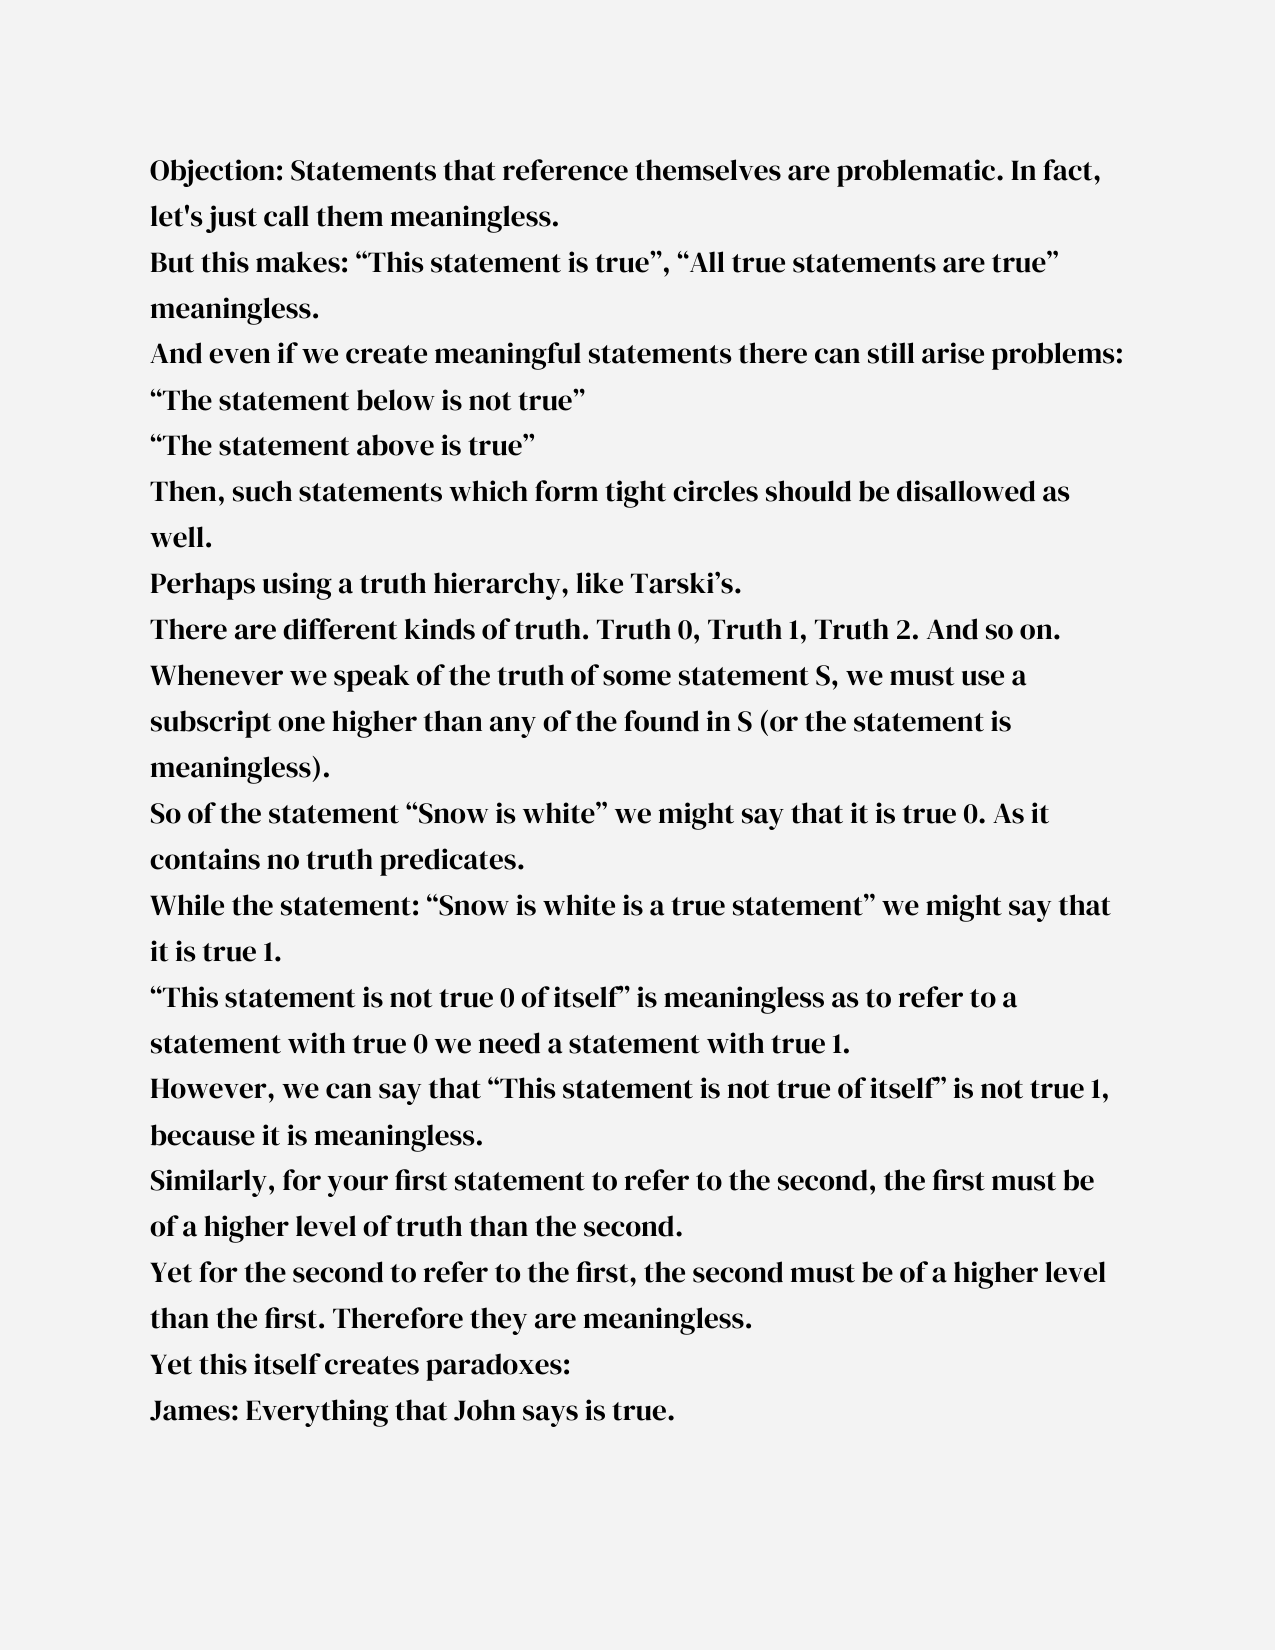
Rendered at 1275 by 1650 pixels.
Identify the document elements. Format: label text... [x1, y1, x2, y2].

text And even if we create meaningful statements there can still arise problems: [150, 334, 1125, 374]
text Perhaps using a truth hierarchy, like Tarski’s. [150, 563, 1125, 603]
text “This statement is not true 0 of itself” is meaningless as to refer to a statement with true 0 we need a statement with true 1. [150, 977, 1125, 1063]
text Yet this itself creates paradoxes: [150, 1344, 1125, 1384]
text However, we can say that “This statement is not true of itself” is not true 1, because it is meaningless. [150, 1069, 1125, 1155]
text But this makes: “This statement is true”, “All true statements are true” meaningless. [150, 242, 1125, 328]
text Similarly, for your first statement to refer to the second, the first must be of a higher level of truth than the second. [150, 1161, 1125, 1247]
text James: Everything that John says is true. [150, 1390, 1125, 1430]
text Yet for the second to refer to the first, the second must be of a higher level than the first. Therefore they are meaningless. [150, 1252, 1125, 1338]
text “The statement above is true” [150, 426, 1125, 466]
text “The statement below is not true” [150, 380, 1125, 420]
text So of the statement “Snow is white” we might say that it is true 0. As it contains no truth predicates. [150, 793, 1125, 879]
text Then, such statements which form tight circles should be disallowed as well. [150, 472, 1125, 557]
text Objection: Statements that reference themselves are problematic. In fact, let's just call them meaningless. [150, 150, 1125, 236]
text Whenever we speak of the truth of some statement S, we must use a subscript one higher than any of the found in S (or the statement is meaningless). [150, 655, 1125, 787]
text There are different kinds of truth. Truth 0, Truth 1, Truth 2. And so on. [150, 609, 1125, 649]
text While the statement: “Snow is white is a true statement” we might say that it is true 1. [150, 885, 1125, 971]
